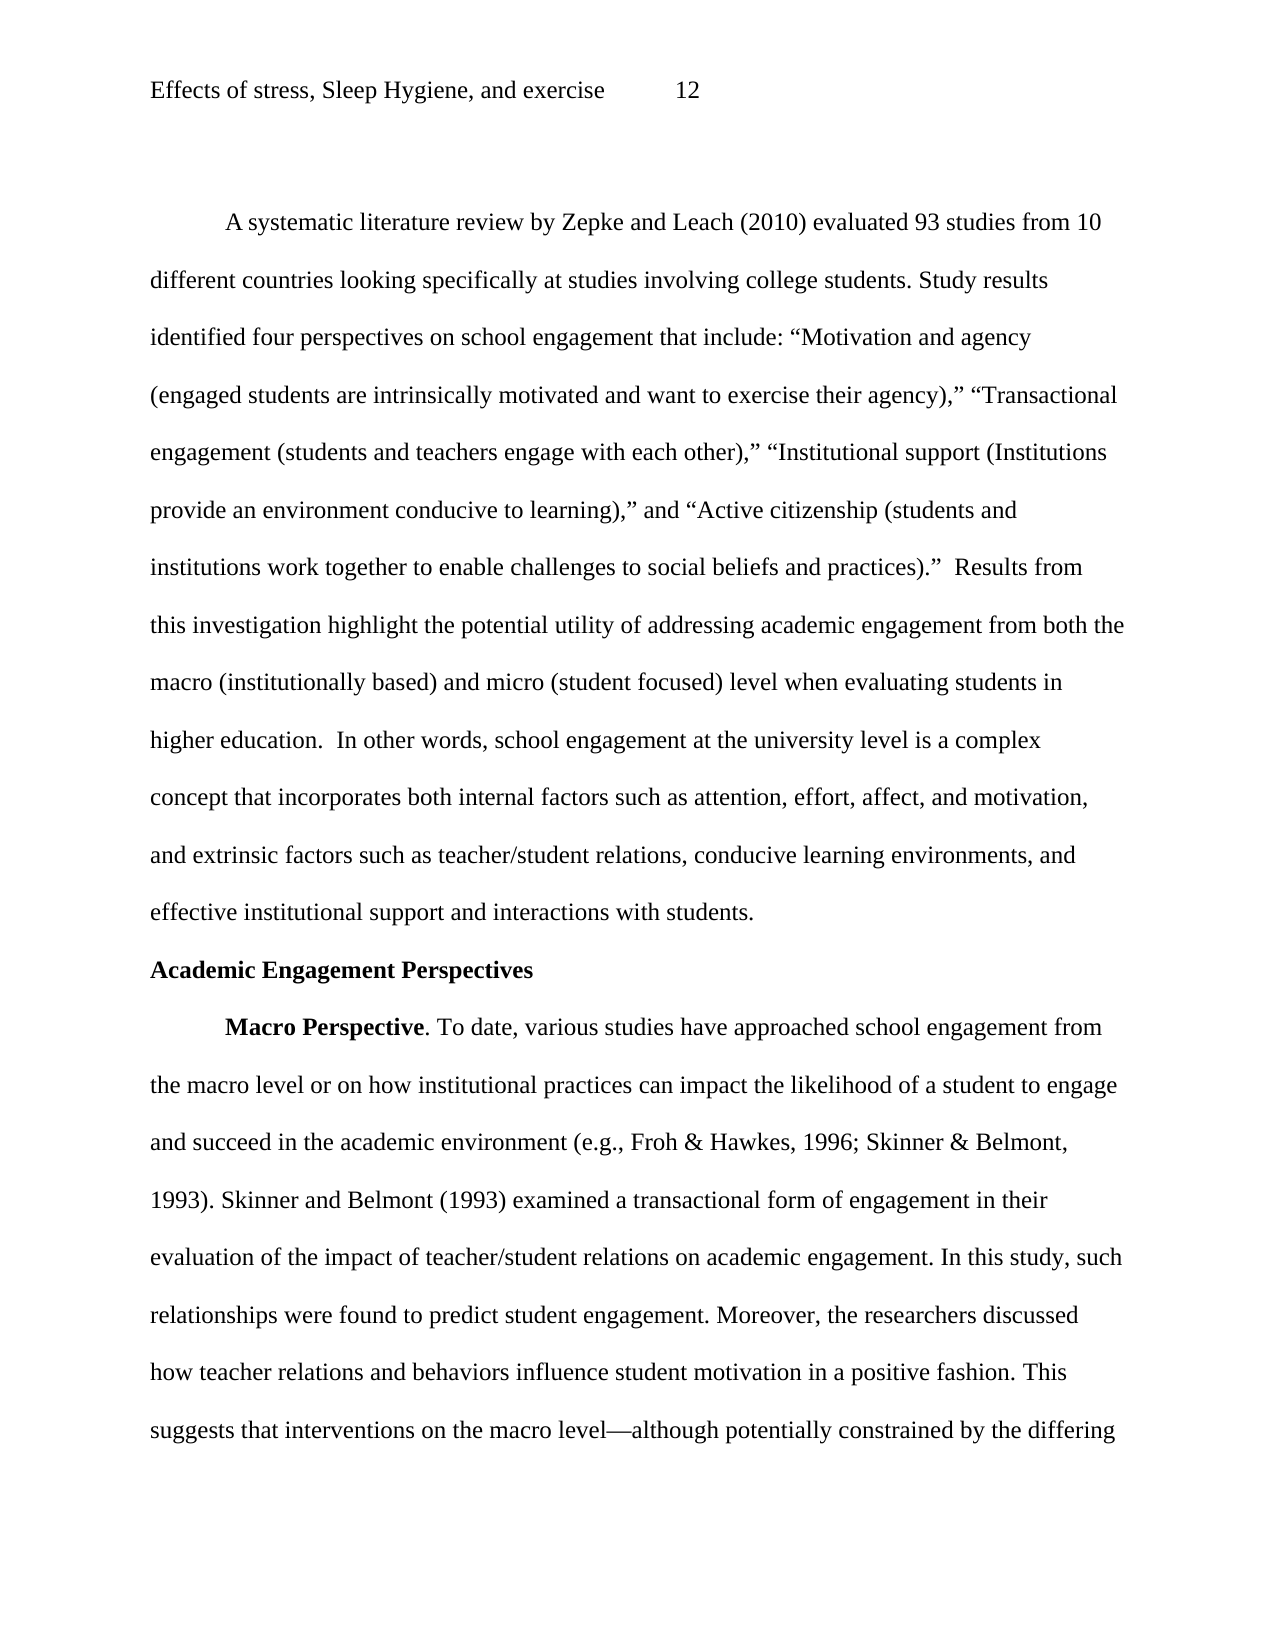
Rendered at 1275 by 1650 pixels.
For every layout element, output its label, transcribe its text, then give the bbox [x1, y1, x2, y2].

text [150, 1012, 1125, 1444]
text A systematic literature review by Zepke and Leach (2010) evaluated 93 studies from 10 different countries looking specifically at studies involving college students. Study results identified four perspectives on school engagement that include: “Motivation and agency (engaged students are intrinsically motivated and want to exercise their agency),” “Transactional engagement (students and teachers engage with each other),” “Institutional support (Institutions provide an environment conducive to learning),” and “Active citizenship (students and institutions work together to enable challenges to social beliefs and practices).” Results from this investigation highlight the potential utility of addressing academic engagement from both the macro (institutionally based) and micro (student focused) level when evaluating students in higher education. In other words, school engagement at the university level is a complex concept that incorporates both internal factors such as attention, effort, affect, and motivation, and extrinsic factors such as teacher/student relations, conducive learning environments, and effective institutional support and interactions with students. [150, 207, 1125, 926]
text Academic Engagement Perspectives [150, 955, 1125, 984]
